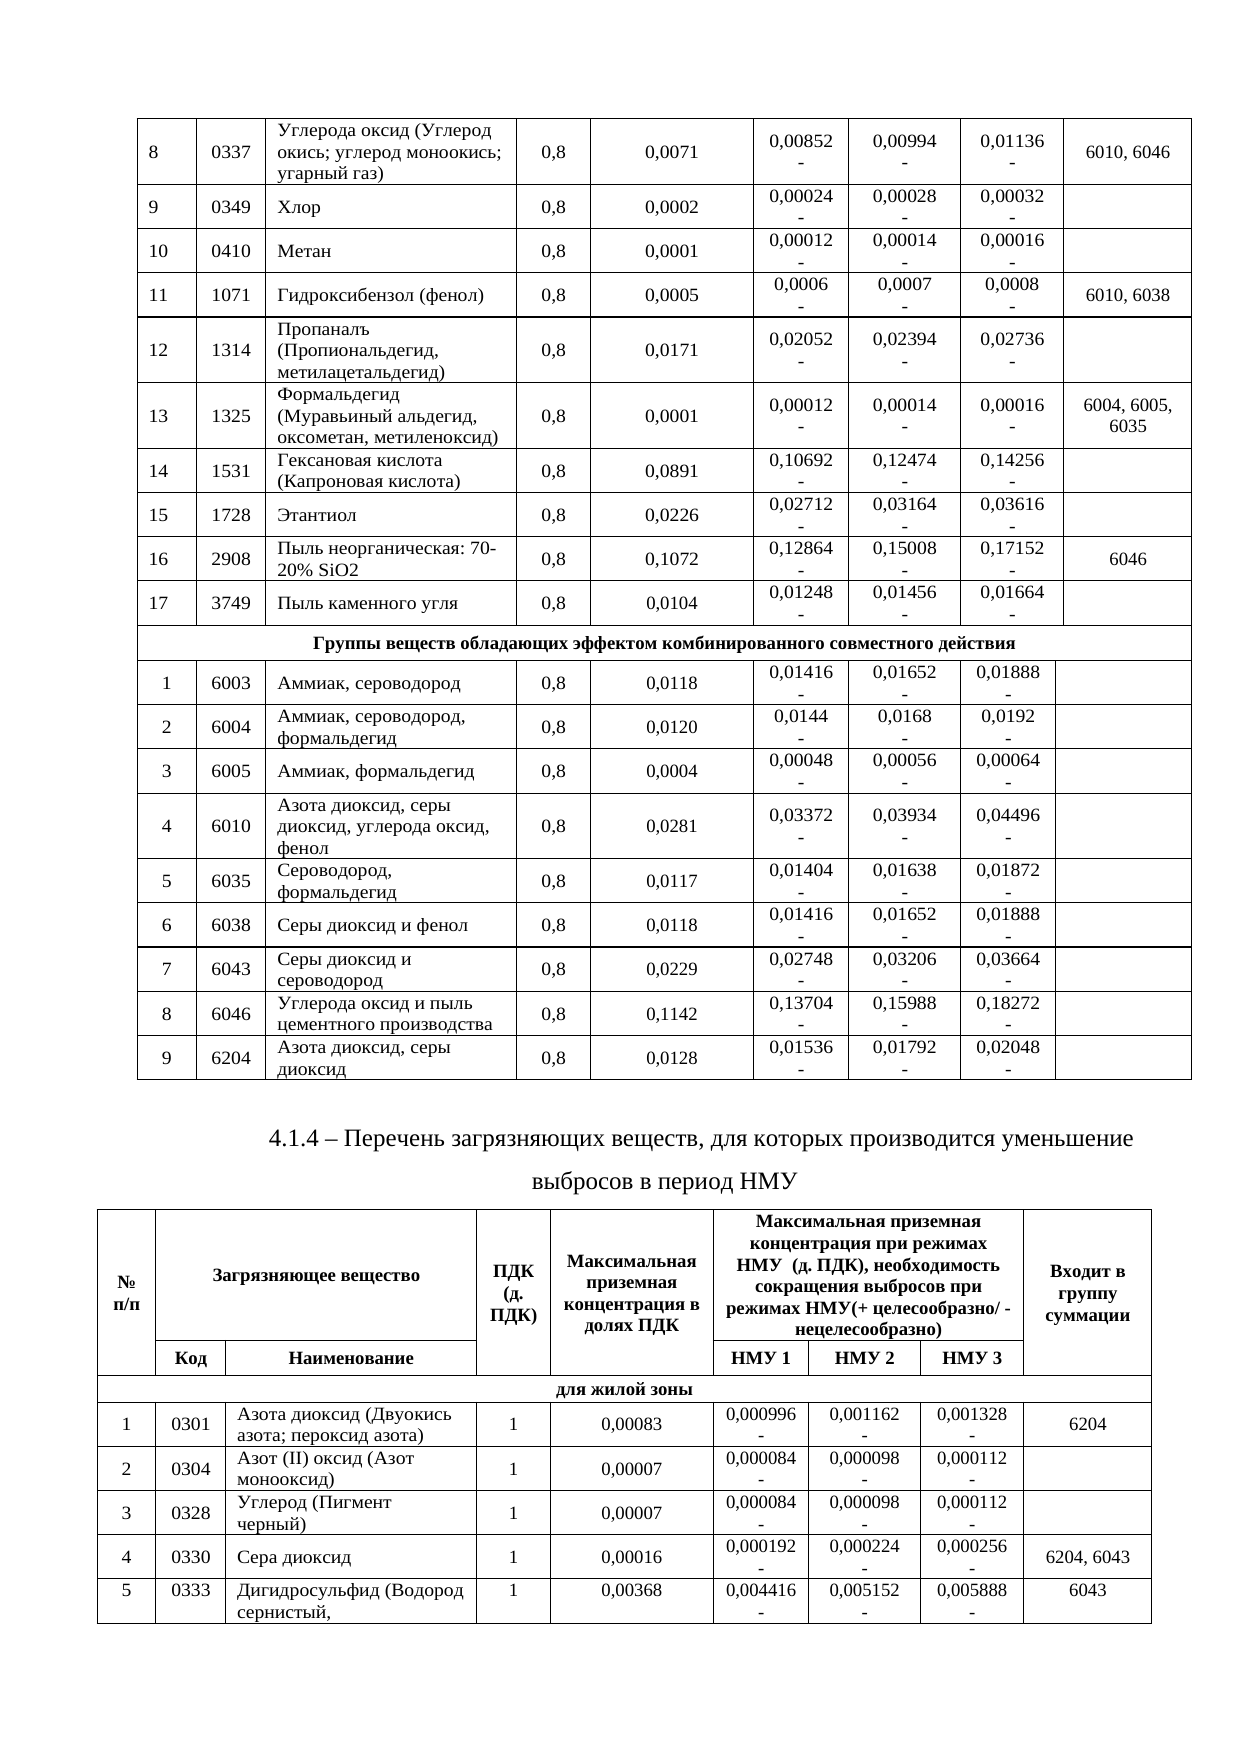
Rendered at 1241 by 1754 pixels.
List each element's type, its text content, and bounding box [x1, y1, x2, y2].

table_cell 1 [138, 661, 196, 704]
table_cell Серы диоксид и сероводород [266, 948, 516, 991]
table_cell Аммиак, сероводород, формальдегид [266, 705, 516, 748]
table_cell 0,01536 - [754, 1036, 848, 1079]
table_cell 0,1072 [591, 537, 753, 580]
table_cell 0,0104 [591, 581, 753, 624]
table_cell 6204, 6043 [1024, 1535, 1151, 1578]
table_cell НМУ 3 [921, 1341, 1023, 1375]
table_cell 11 [138, 273, 196, 316]
table_cell 0,8 [517, 273, 590, 316]
table_cell 0,000084 - [714, 1447, 808, 1490]
table_header Входит в группу суммации [1024, 1210, 1151, 1375]
table_cell 15 [138, 493, 196, 536]
table_cell 3 [138, 749, 196, 792]
table_cell Пропаналъ (Пропиональдегид, метилацетальдегид) [266, 318, 516, 382]
table_cell 6 [138, 903, 196, 946]
table_cell 0,000996 - [714, 1403, 808, 1446]
table_cell 0330 [156, 1535, 225, 1578]
table_cell 0333 [156, 1579, 225, 1622]
table_cell Группы веществ обладающих эффектом комбинированного совместного действия [138, 626, 1191, 660]
table_cell Сероводород, формальдегид [266, 859, 516, 902]
table_cell 1 [477, 1535, 550, 1578]
table_cell 0,005888 - [921, 1579, 1023, 1622]
table_cell Гексановая кислота (Капроновая кислота) [266, 449, 516, 492]
table_cell Наименование [226, 1341, 476, 1375]
table_cell 0,0004 [591, 749, 753, 792]
table_cell 0,8 [517, 992, 590, 1035]
table_cell 0,000084 - [714, 1491, 808, 1534]
table_cell 0,8 [517, 948, 590, 991]
table_cell 0,03616 - [961, 493, 1063, 536]
table_cell 0,00064 - [961, 749, 1055, 792]
table_cell [1056, 705, 1191, 748]
table_cell 0,000098 - [809, 1491, 920, 1534]
table_cell Этантиол [266, 493, 516, 536]
table_cell 0,13704 - [754, 992, 848, 1035]
table_header Максимальная приземная концентрация при режимах НМУ (д. ПДК), необходимость сокращения выбросов при режимах НМУ(+ целесообразно/ - нецелесообразно) [714, 1210, 1023, 1340]
table_cell 0,8 [517, 229, 590, 272]
table_header Загрязняющее вещество [156, 1210, 476, 1340]
table_cell Азот (II) оксид (Азот монооксид) [226, 1447, 476, 1490]
table_cell 3749 [197, 581, 265, 624]
table_cell 0,02736 - [961, 318, 1063, 382]
table_cell 6043 [197, 948, 265, 991]
table_cell Код [156, 1341, 225, 1375]
table_cell 1 [477, 1491, 550, 1534]
table_cell 17 [138, 581, 196, 624]
table_cell Пыль неорганическая: 70-20% SiO2 [266, 537, 516, 580]
table_cell 6004, 6005, 6035 [1064, 383, 1191, 448]
table_cell 6010, 6046 [1064, 119, 1191, 184]
table_cell 0,01652 - [849, 661, 960, 704]
table_cell 0,01456 - [849, 581, 960, 624]
table_cell 0,8 [517, 749, 590, 792]
table_cell 0,00016 [551, 1535, 713, 1578]
table_cell 0301 [156, 1403, 225, 1446]
table_cell 0,0891 [591, 449, 753, 492]
table_cell НМУ 2 [809, 1341, 920, 1375]
table_cell 6204 [1024, 1403, 1151, 1446]
table_cell 0337 [197, 119, 265, 184]
table_cell 0,8 [517, 705, 590, 748]
table_cell 8 [138, 992, 196, 1035]
table_cell 10 [138, 229, 196, 272]
table_cell Метан [266, 229, 516, 272]
table_cell 0,0001 [591, 229, 753, 272]
table_cell 0,01638 - [849, 859, 960, 902]
table_cell Гидроксибензол (фенол) [266, 273, 516, 316]
table_cell Сера диоксид [226, 1535, 476, 1578]
table_cell 14 [138, 449, 196, 492]
table_cell [1056, 749, 1191, 792]
table_cell Азота диоксид (Двуокись азота; пероксид азота) [226, 1403, 476, 1446]
table_cell 0,0168 - [849, 705, 960, 748]
text 4.1.4 – Перечень загрязняющих веществ, для которых производится уменьшение выбросов в период НМУ [177, 1123, 1152, 1195]
table_cell 6004 [197, 705, 265, 748]
table_cell 4 [98, 1535, 155, 1578]
table_cell 0,00012 - [754, 383, 848, 448]
table_cell Углерод (Пигмент черный) [226, 1491, 476, 1534]
table_cell 9 [138, 1036, 196, 1079]
table_cell 16 [138, 537, 196, 580]
table_cell 0,03664 - [961, 948, 1055, 991]
table_cell 0,01664 - [961, 581, 1063, 624]
table_cell 0,01652 - [849, 903, 960, 946]
table_cell 0,8 [517, 185, 590, 228]
table_cell 0,12474 - [849, 449, 960, 492]
table_cell 6038 [197, 903, 265, 946]
table_cell Пыль каменного угля [266, 581, 516, 624]
table_cell 0,000224 - [809, 1535, 920, 1578]
table_cell 6043 [1024, 1579, 1151, 1622]
table_header ПДК (д. ПДК) [477, 1210, 550, 1375]
table_cell Углерода оксид и пыль цементного производства [266, 992, 516, 1035]
table_cell [1064, 449, 1191, 492]
table_cell 0,02048 - [961, 1036, 1055, 1079]
table_cell [1064, 185, 1191, 228]
table_cell 13 [138, 383, 196, 448]
table_cell 0,17152 - [961, 537, 1063, 580]
table_cell 7 [138, 948, 196, 991]
table_cell 0,00852 - [754, 119, 848, 184]
table_cell 0,0005 [591, 273, 753, 316]
table_cell Аммиак, сероводород [266, 661, 516, 704]
table_cell 6204 [197, 1036, 265, 1079]
table_cell 0,02712 - [754, 493, 848, 536]
table_cell 0,000256 - [921, 1535, 1023, 1578]
table_cell 5 [98, 1579, 155, 1622]
table_cell 0,03164 - [849, 493, 960, 536]
table_cell 0,000112 - [921, 1447, 1023, 1490]
table_cell 5 [138, 859, 196, 902]
table_cell 4 [138, 794, 196, 858]
table_cell 0,001162 - [809, 1403, 920, 1446]
table_cell 0,001328 - [921, 1403, 1023, 1446]
table_cell 0,01248 - [754, 581, 848, 624]
table_cell 0,8 [517, 1036, 590, 1079]
table_cell 0,0144 - [754, 705, 848, 748]
table_cell 0,8 [517, 794, 590, 858]
table_cell 0,8 [517, 493, 590, 536]
table_cell 0,0117 [591, 859, 753, 902]
table_cell Углерода оксид (Углерод окись; углерод моноокись; угарный газ) [266, 119, 516, 184]
table_cell 0,00014 - [849, 229, 960, 272]
table_cell 0,0192 - [961, 705, 1055, 748]
table_cell 0,0008 - [961, 273, 1063, 316]
table_cell 0,00994 - [849, 119, 960, 184]
table_cell 6046 [197, 992, 265, 1035]
table_cell 0,1142 [591, 992, 753, 1035]
table_cell 0,00016 - [961, 383, 1063, 448]
table_cell 0,00007 [551, 1491, 713, 1534]
table_cell 2 [98, 1447, 155, 1490]
table_cell 0,00056 - [849, 749, 960, 792]
table_cell 0,10692 - [754, 449, 848, 492]
table_cell 0,8 [517, 383, 590, 448]
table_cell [226, 1579, 476, 1622]
table_cell 0,00368 [551, 1579, 713, 1622]
table_cell 0,02052 - [754, 318, 848, 382]
table_cell [1064, 318, 1191, 382]
table_cell 0,0007 - [849, 273, 960, 316]
table_cell 0,00016 - [961, 229, 1063, 272]
table_cell НМУ 1 [714, 1341, 808, 1375]
table_cell 0,12864 - [754, 537, 848, 580]
table_cell [1064, 229, 1191, 272]
table_cell 0,04496 - [961, 794, 1055, 858]
table_cell 0,00012 - [754, 229, 848, 272]
table_cell [1056, 859, 1191, 902]
table_cell 0,01888 - [961, 661, 1055, 704]
table_cell 0,0128 [591, 1036, 753, 1079]
table_cell 0,0171 [591, 318, 753, 382]
table_cell Формальдегид (Муравьиный альдегид, оксометан, метиленоксид) [266, 383, 516, 448]
table_cell 0,01872 - [961, 859, 1055, 902]
table_cell 1 [98, 1403, 155, 1446]
table_cell 0,00007 [551, 1447, 713, 1490]
table_cell [1024, 1447, 1151, 1490]
table_cell [1024, 1491, 1151, 1534]
table_cell 0,02748 - [754, 948, 848, 991]
table_cell Хлор [266, 185, 516, 228]
table_cell 0,01792 - [849, 1036, 960, 1079]
table_cell 0,0002 [591, 185, 753, 228]
table_cell 0,000098 - [809, 1447, 920, 1490]
table_cell 0,8 [517, 581, 590, 624]
table_cell [1056, 1036, 1191, 1079]
table_cell [1056, 992, 1191, 1035]
table_cell 0,8 [517, 537, 590, 580]
table_cell 6046 [1064, 537, 1191, 580]
table_cell 0,0226 [591, 493, 753, 536]
table_cell 0,8 [517, 661, 590, 704]
table_cell 0,004416 - [714, 1579, 808, 1622]
table_cell 0,00083 [551, 1403, 713, 1446]
table_cell 12 [138, 318, 196, 382]
table_cell для жилой зоны [98, 1376, 1151, 1402]
table_cell 0,00014 - [849, 383, 960, 448]
table_cell 0,03372 - [754, 794, 848, 858]
table_cell [1056, 903, 1191, 946]
table_cell Серы диоксид и фенол [266, 903, 516, 946]
table_cell 0,01416 - [754, 661, 848, 704]
table_cell 1314 [197, 318, 265, 382]
table_cell [1056, 794, 1191, 858]
table_cell 0,00048 - [754, 749, 848, 792]
table_cell 0410 [197, 229, 265, 272]
table_cell Азота диоксид, серы диоксид [266, 1036, 516, 1079]
table_cell [1064, 581, 1191, 624]
table_cell 0,0118 [591, 903, 753, 946]
table_cell Аммиак, формальдегид [266, 749, 516, 792]
table_cell 0,00028 - [849, 185, 960, 228]
table_cell 1325 [197, 383, 265, 448]
table_cell 0349 [197, 185, 265, 228]
table_cell 0,18272 - [961, 992, 1055, 1035]
table_cell 0,8 [517, 119, 590, 184]
table_cell 0,00024 - [754, 185, 848, 228]
table_cell 0,0281 [591, 794, 753, 858]
table_cell 0,03934 - [849, 794, 960, 858]
table_cell 1 [477, 1403, 550, 1446]
table_cell 0,8 [517, 859, 590, 902]
table_cell 0,03206 - [849, 948, 960, 991]
table_cell 2908 [197, 537, 265, 580]
table_cell 0,0001 [591, 383, 753, 448]
table_cell 0,01416 - [754, 903, 848, 946]
table_header Максимальная приземная концентрация в долях ПДК [551, 1210, 713, 1375]
table_cell 0,02394 - [849, 318, 960, 382]
table_cell 0,14256 - [961, 449, 1063, 492]
table_cell 1071 [197, 273, 265, 316]
table_cell 0,01404 - [754, 859, 848, 902]
table_cell 8 [138, 119, 196, 184]
table_cell 0304 [156, 1447, 225, 1490]
table_cell 0,15988 - [849, 992, 960, 1035]
table_cell 6005 [197, 749, 265, 792]
table_header № п/п [98, 1210, 155, 1375]
table_cell 0,01888 - [961, 903, 1055, 946]
table_cell 0,000192 - [714, 1535, 808, 1578]
table_cell 6035 [197, 859, 265, 902]
table_cell 1531 [197, 449, 265, 492]
table_cell 0,0071 [591, 119, 753, 184]
table_cell 6010 [197, 794, 265, 858]
table_cell 6003 [197, 661, 265, 704]
table_cell 0,00032 - [961, 185, 1063, 228]
table_cell [1056, 661, 1191, 704]
table_cell 6010, 6038 [1064, 273, 1191, 316]
table_cell 3 [98, 1491, 155, 1534]
table_cell 0,0229 [591, 948, 753, 991]
table_cell 0,000112 - [921, 1491, 1023, 1534]
table_cell Азота диоксид, серы диоксид, углерода оксид, фенол [266, 794, 516, 858]
table_cell 0,0006 - [754, 273, 848, 316]
table_cell 1728 [197, 493, 265, 536]
table_cell 0328 [156, 1491, 225, 1534]
table_cell 1 [477, 1579, 550, 1622]
table_cell 1 [477, 1447, 550, 1490]
table_cell 0,8 [517, 903, 590, 946]
table_cell 0,8 [517, 318, 590, 382]
table_cell 0,0120 [591, 705, 753, 748]
table_cell [1064, 493, 1191, 536]
table_cell 9 [138, 185, 196, 228]
table_cell 0,15008 - [849, 537, 960, 580]
table_cell 0,01136 - [961, 119, 1063, 184]
table_cell 0,0118 [591, 661, 753, 704]
table_cell [1056, 948, 1191, 991]
table_cell 0,8 [517, 449, 590, 492]
table_cell 0,005152 - [809, 1579, 920, 1622]
table_cell 2 [138, 705, 196, 748]
